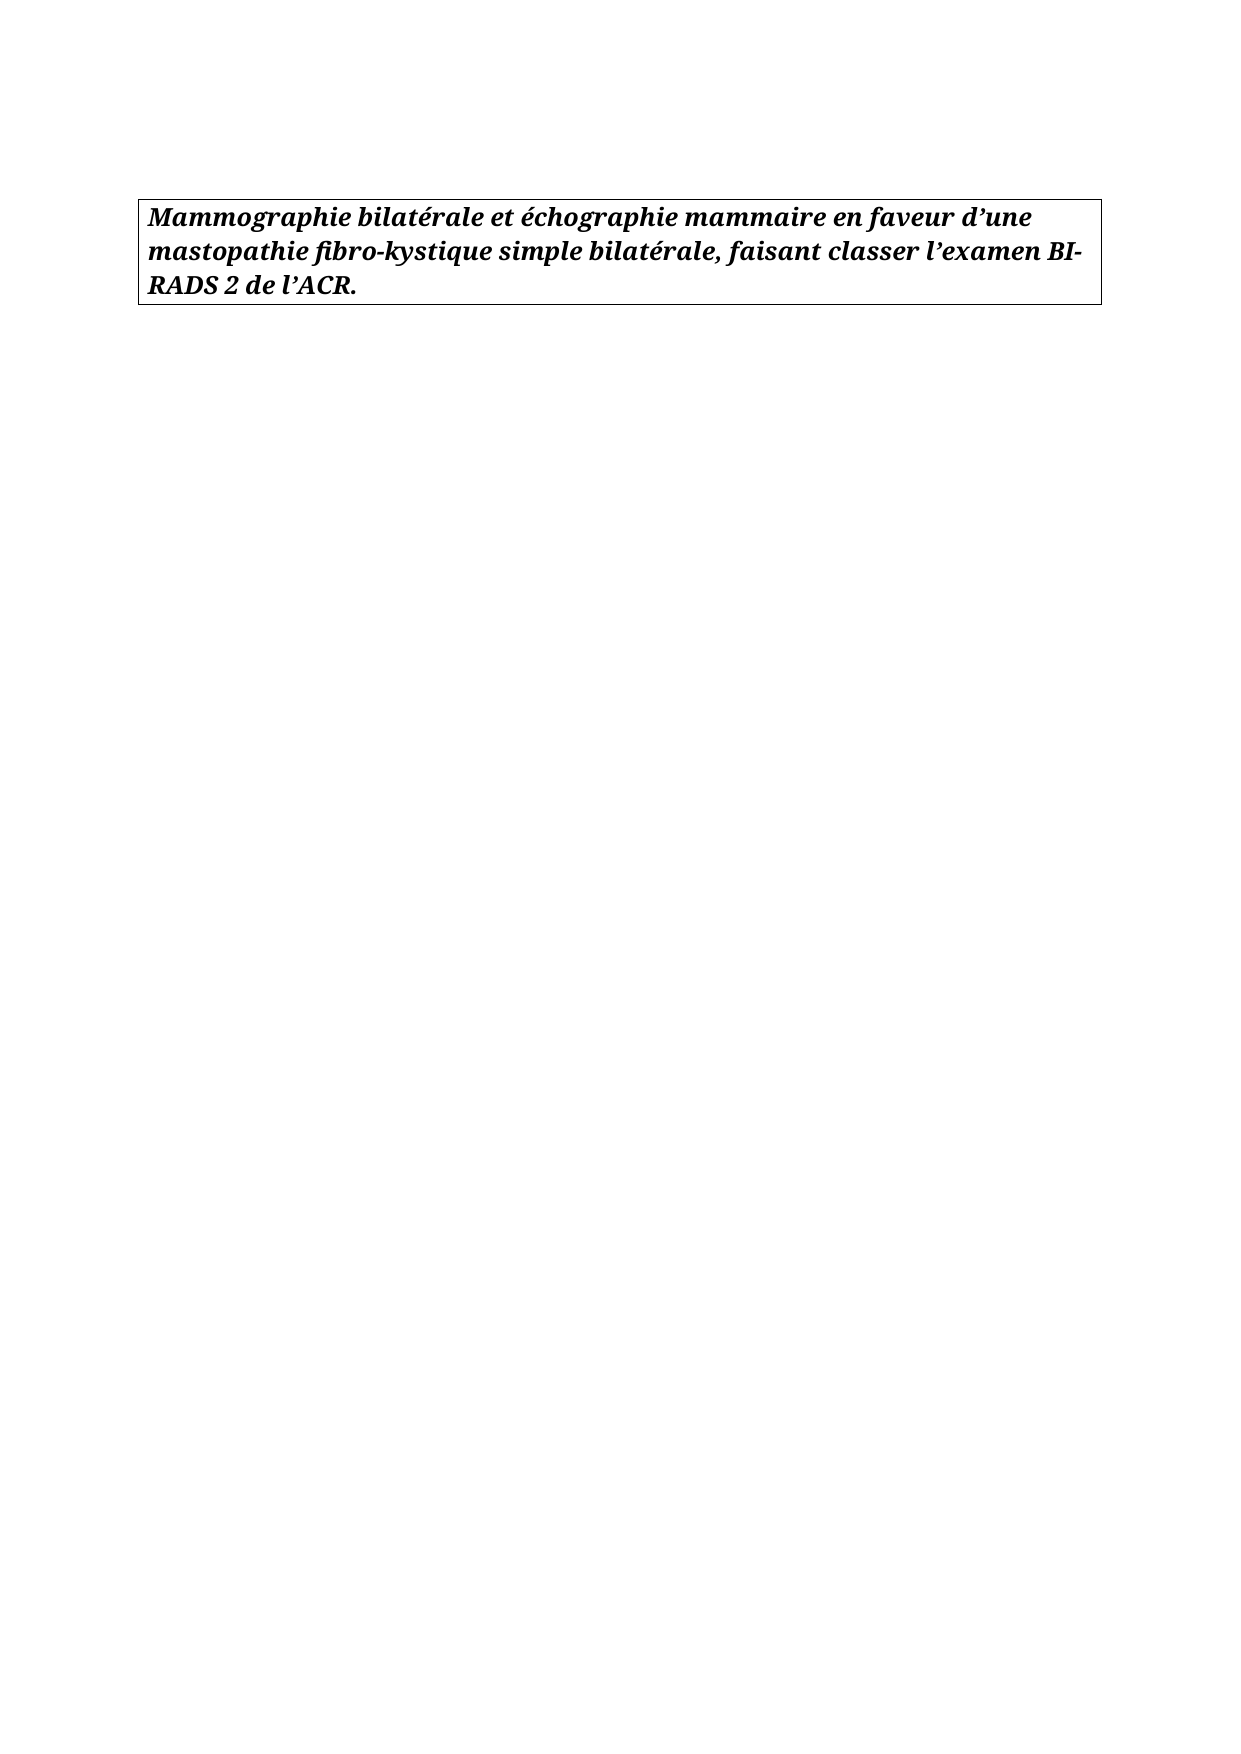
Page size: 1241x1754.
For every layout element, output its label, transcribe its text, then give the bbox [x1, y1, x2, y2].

text Mammographie bilatérale et échographie mammaire en faveur d’une mastopathie fibro-kystique simple bilatérale, faisant classer l’examen BI-RADS 2 de l’ACR. [139, 200, 1101, 304]
